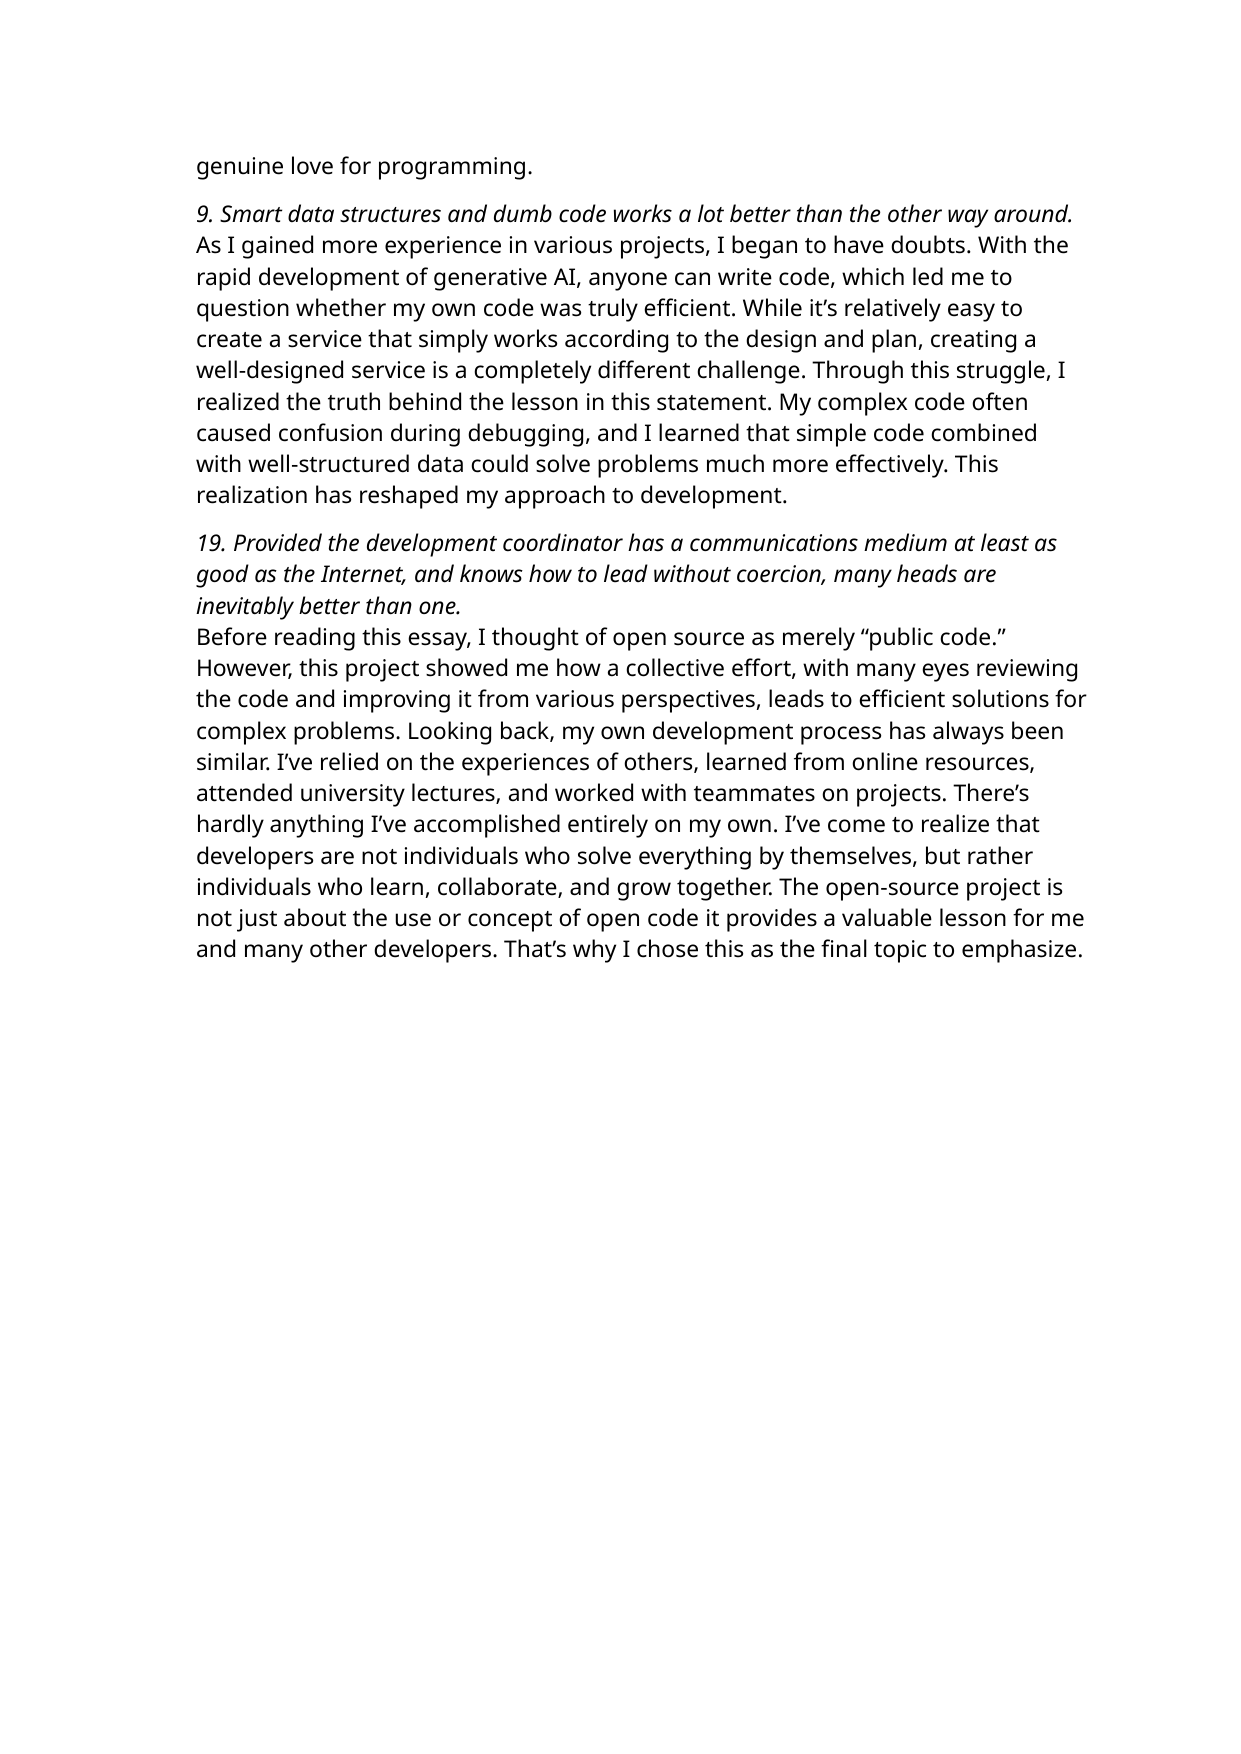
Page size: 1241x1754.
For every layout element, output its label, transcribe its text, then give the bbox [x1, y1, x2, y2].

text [196, 150, 1090, 181]
text 9. Smart data structures and dumb code works a lot better than the other way around. As I gained more experience in various projects, I began to have doubts. With the rapid development of generative AI, anyone can write code, which led me to question whether my own code was truly efficient. While it’s relatively easy to create a service that simply works according to the design and plan, creating a well-designed service is a completely different challenge. Through this struggle, I realized the truth behind the lesson in this statement. My complex code often caused confusion during debugging, and I learned that simple code combined with well-structured data could solve problems much more effectively. This realization has reshaped my approach to development. [196, 198, 1090, 510]
text 19. Provided the development coordinator has a communications medium at least as good as the Internet, and knows how to lead without coercion, many heads are inevitably better than one. Before reading this essay, I thought of open source as merely “public code.” However, this project showed me how a collective effort, with many eyes reviewing the code and improving it from various perspectives, leads to efficient solutions for complex problems. Looking back, my own development process has always been similar. I’ve relied on the experiences of others, learned from online resources, attended university lectures, and worked with teammates on projects. There’s hardly anything I’ve accomplished entirely on my own. I’ve come to realize that developers are not individuals who solve everything by themselves, but rather individuals who learn, collaborate, and grow together. The open-source project is not just about the use or concept of open code it provides a valuable lesson for me and many other developers. That’s why I chose this as the final topic to emphasize. [196, 527, 1090, 964]
